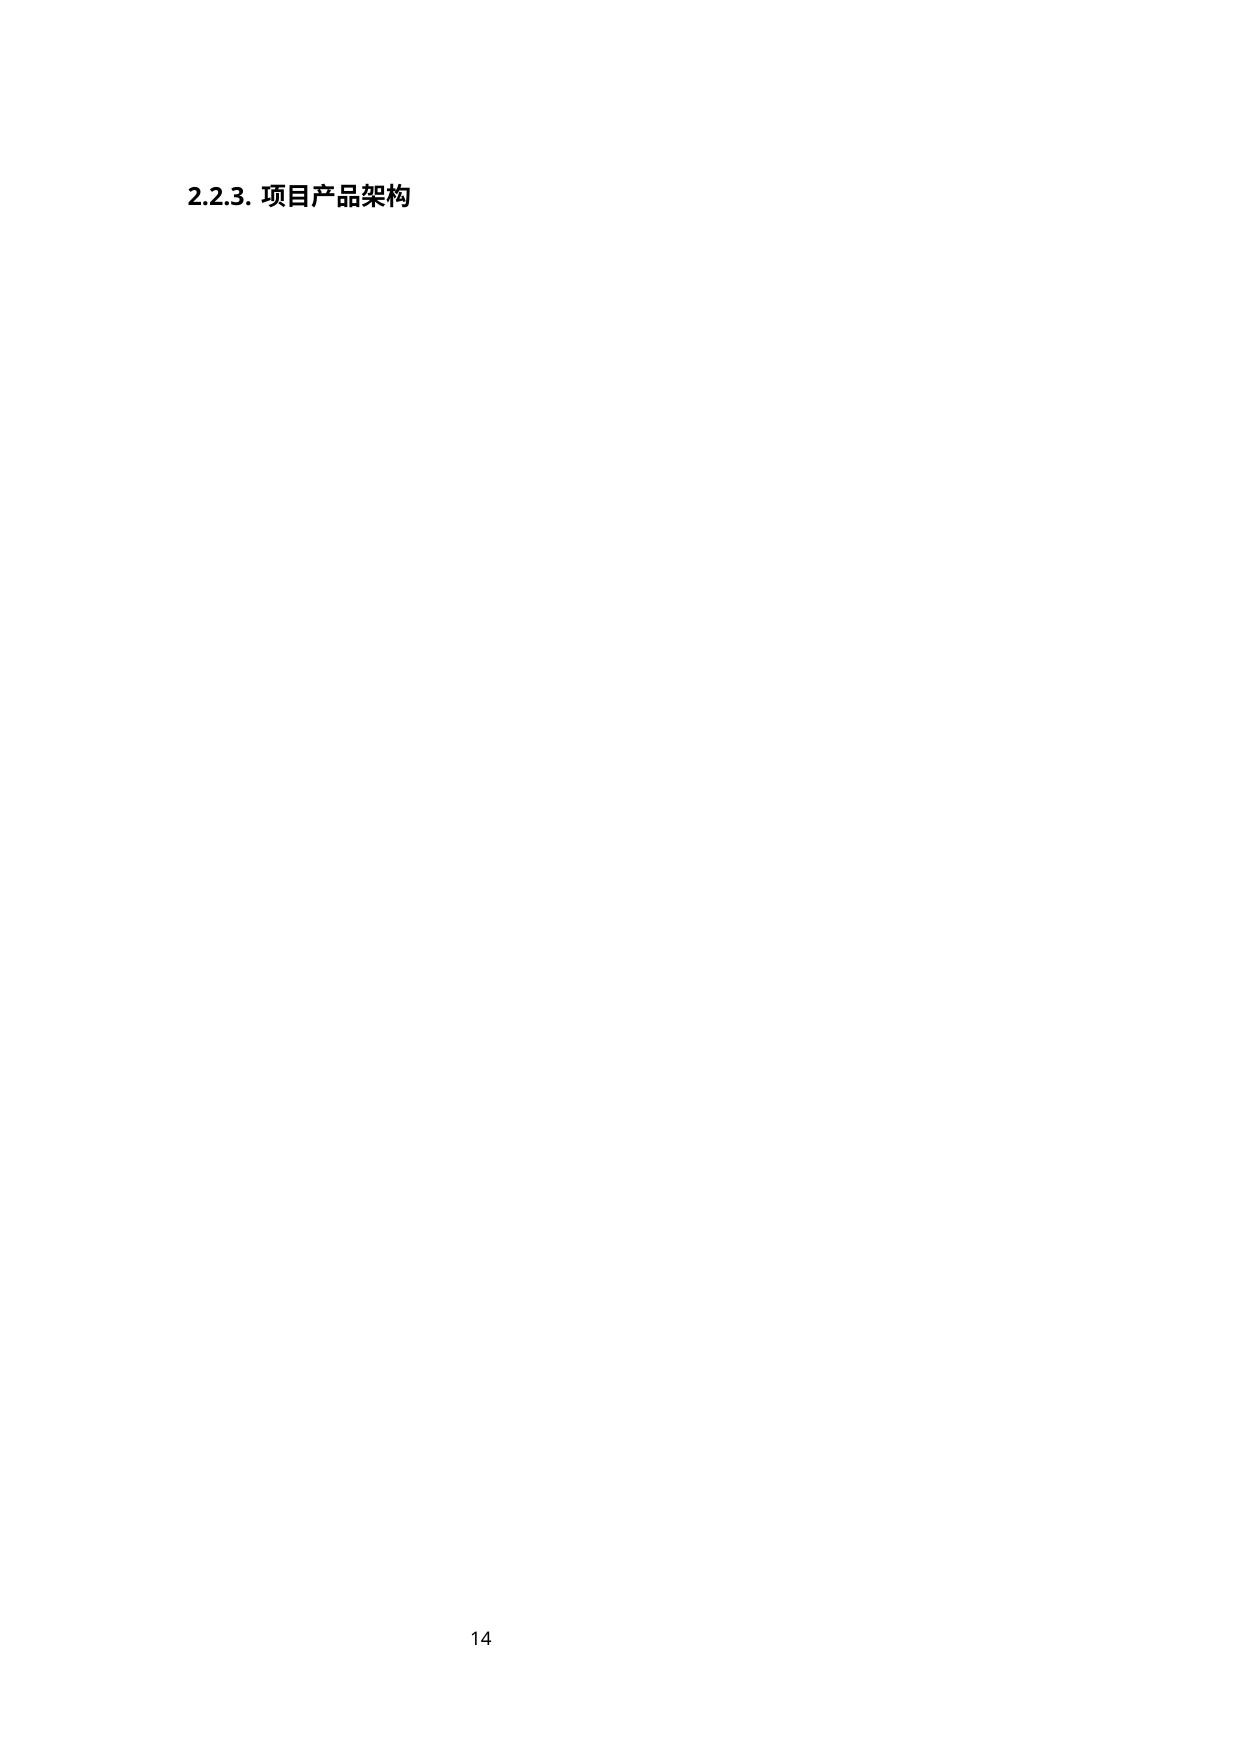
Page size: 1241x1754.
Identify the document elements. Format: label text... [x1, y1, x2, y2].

list 项目产品架构 [187, 162, 1053, 227]
